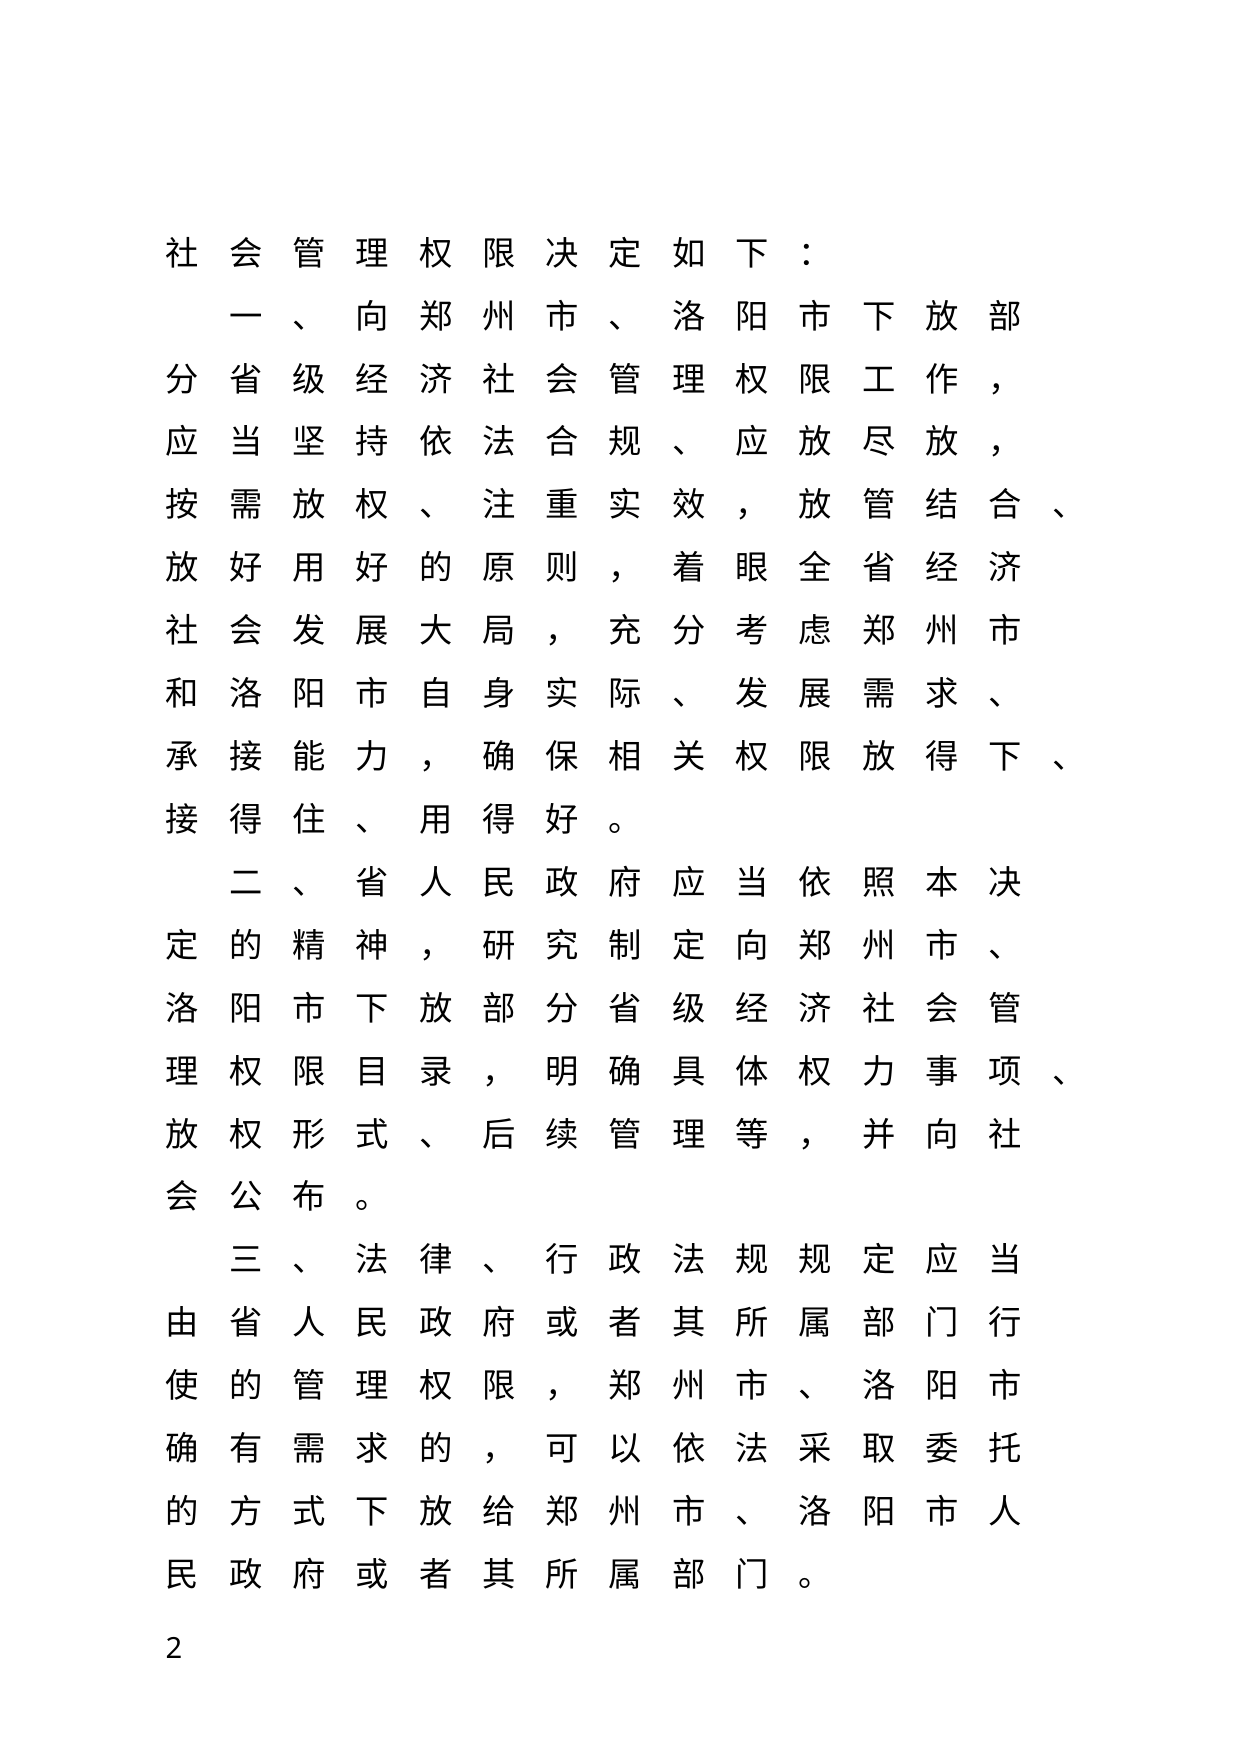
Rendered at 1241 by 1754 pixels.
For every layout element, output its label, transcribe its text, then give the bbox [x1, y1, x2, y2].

text 三、法律、行政法规规定应当由省人民政府或者其所属部门行使的管理权限，郑州市、洛阳市确有需求的，可以依法采取委托的方式下放给郑州市、洛阳市人民政府或者其所属部门。 [166, 1226, 1052, 1603]
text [166, 219, 1052, 282]
text 二、省人民政府应当依照本决定的精神，研究制定向郑州市、洛阳市下放部分省级经济社会管理权限目录，明确具体权力事项、放权形式、后续管理等，并向社会公布。 [166, 848, 1052, 1226]
text 一、向郑州市、洛阳市下放部分省级经济社会管理权限工作，应当坚持依法合规、应放尽放，按需放权、注重实效，放管结合、放好用好的原则，着眼全省经济社会发展大局，充分考虑郑州市和洛阳市自身实际、发展需求、承接能力，确保相关权限放得下、接得住、用得好。 [166, 282, 1052, 848]
